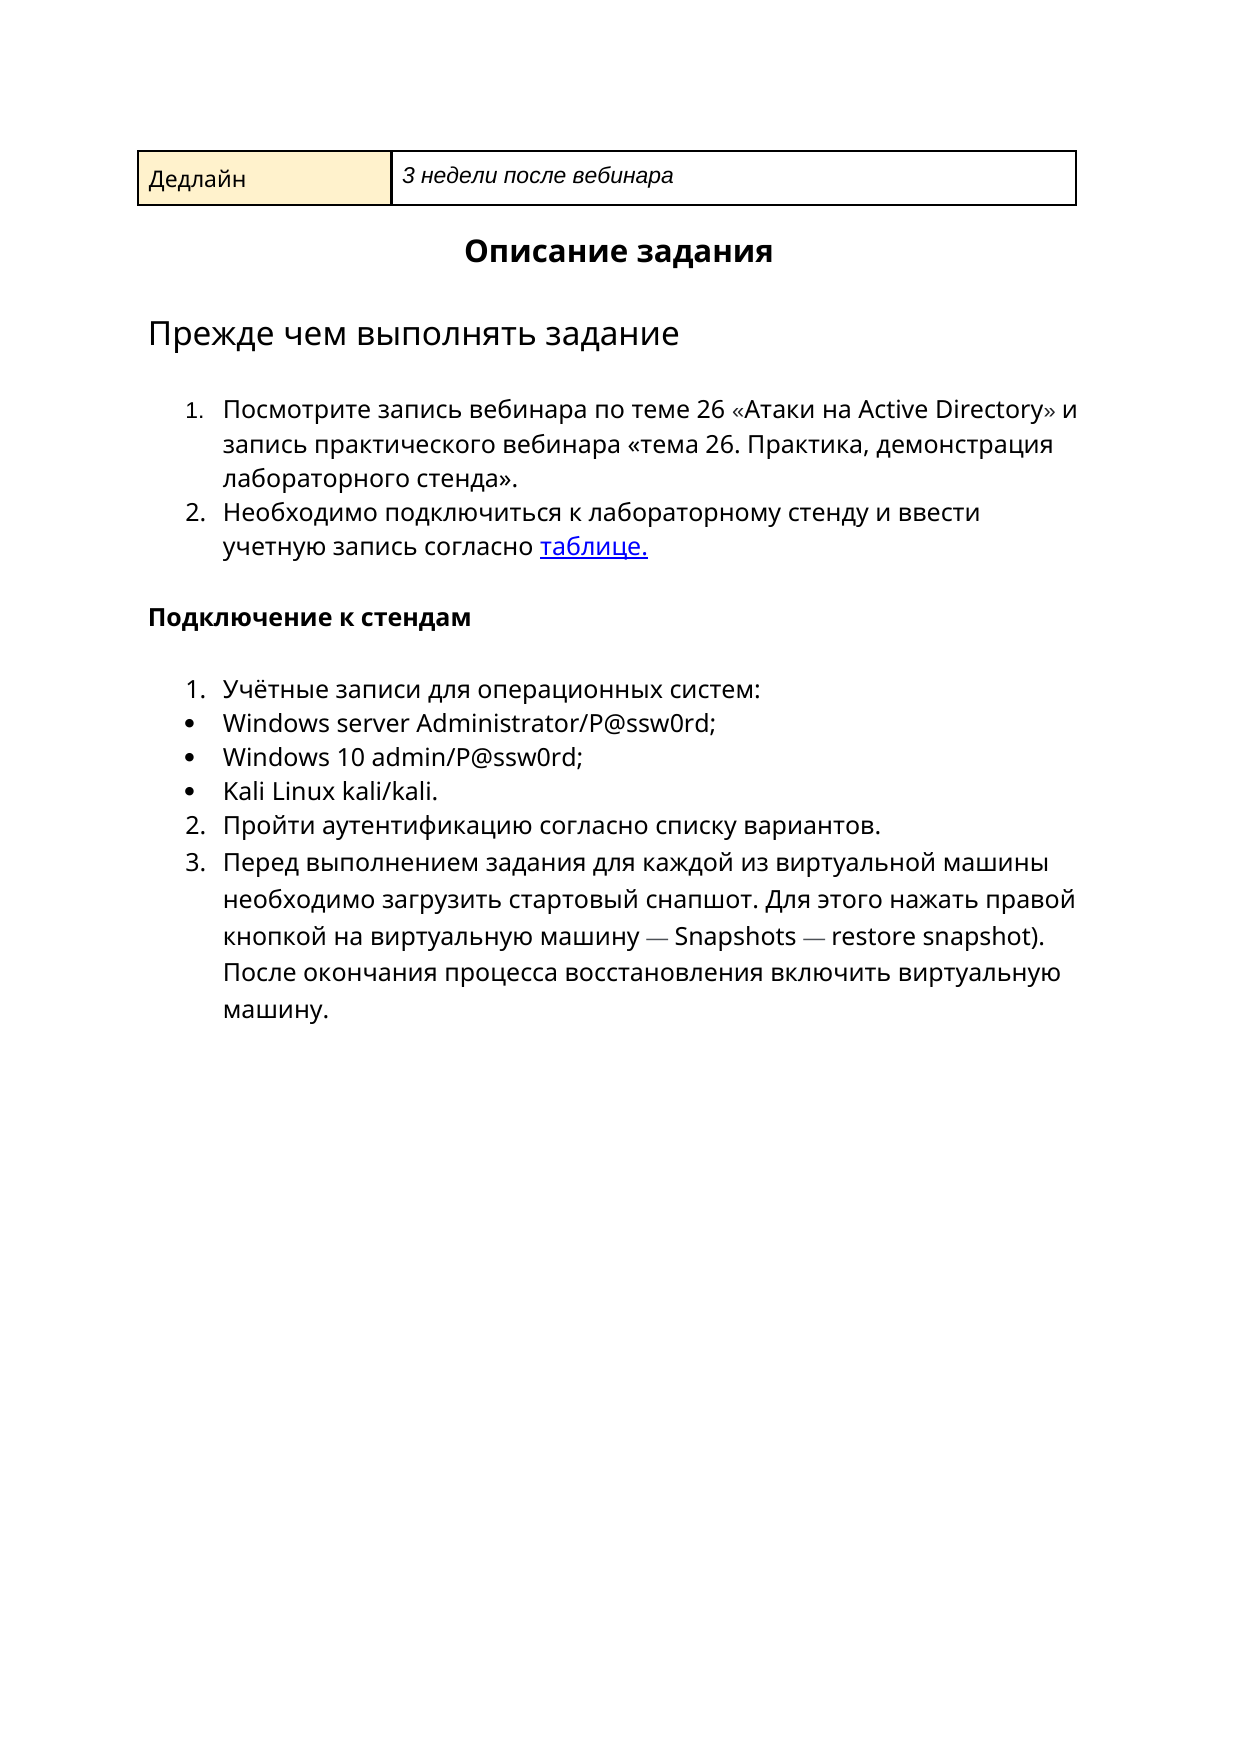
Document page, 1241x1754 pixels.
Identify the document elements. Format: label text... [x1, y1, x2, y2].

list Необходимо подключиться к лабораторному стенду и ввести учетную запись согласно таблице. [185, 494, 1090, 562]
list Пройти аутентификацию согласно списку вариантов. [185, 808, 1090, 842]
list Посмотрите запись вебинара по теме 26 «Атаки на Active Directory»‎ и запись практического вебинара «тема 26. Практика, демонстрация лабораторного стенда». [185, 392, 1090, 494]
text Описание задания [148, 229, 1090, 272]
text Прежде чем выполнять задание [148, 309, 1090, 355]
text Подключение к стендам [148, 600, 1090, 634]
list Windows server Administrator/P@ssw0rd; [185, 706, 1090, 740]
list Windows 10 admin/P@ssw0rd; [185, 740, 1090, 774]
table_cell Дедлайн [139, 152, 390, 204]
list Перед выполнением задания для каждой из виртуальной машины необходимо загрузить стартовый снапшот. Для этого нажать правой кнопкой на виртуальную машину — Snapshots — restore snapshot). После окончания процесса восстановления включить виртуальную машину. [185, 844, 1090, 1026]
list Kali Linux kali/kali. [185, 774, 1090, 808]
table_cell 3 недели после вебинара [393, 152, 1075, 204]
list Учётные записи для операционных систем: [185, 672, 1090, 706]
